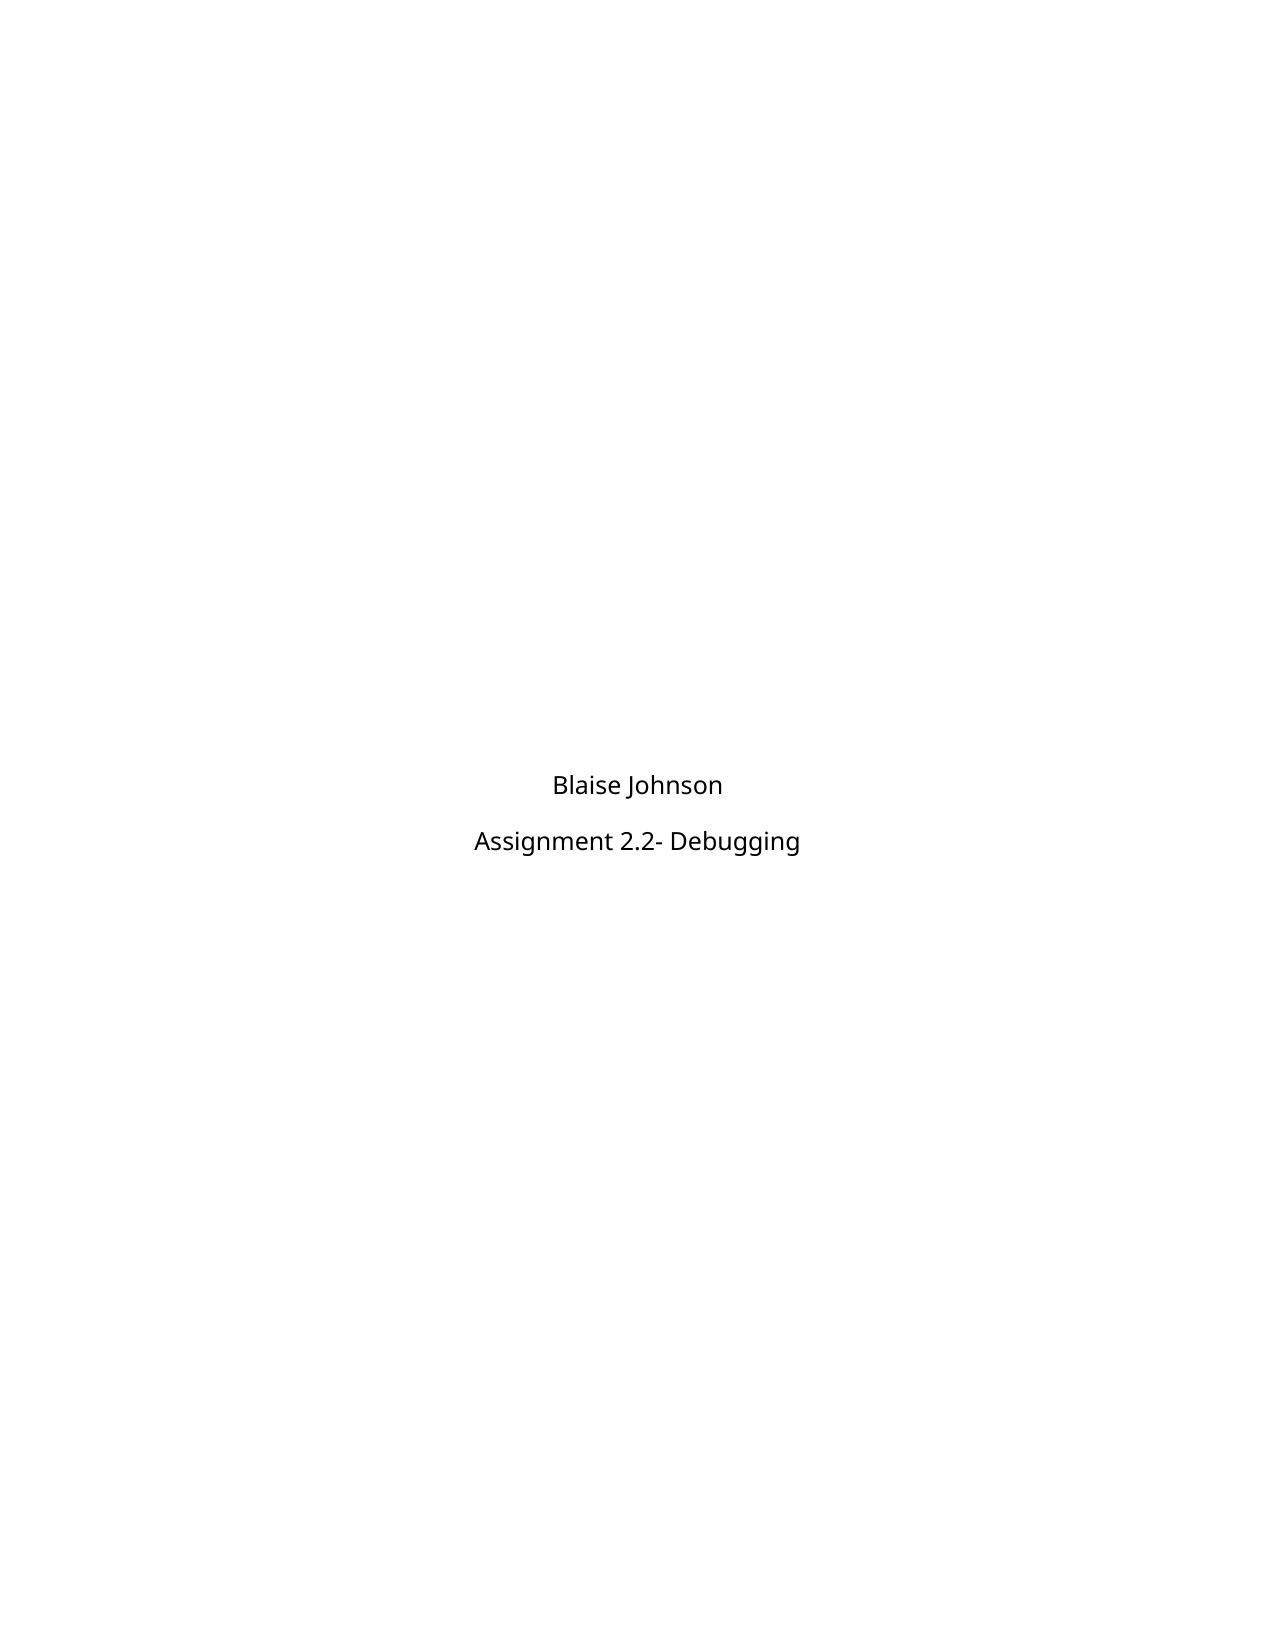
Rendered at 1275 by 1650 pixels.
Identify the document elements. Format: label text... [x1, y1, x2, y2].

text Blaise Johnson [150, 768, 1125, 802]
text Assignment 2.2- Debugging [150, 824, 1125, 858]
